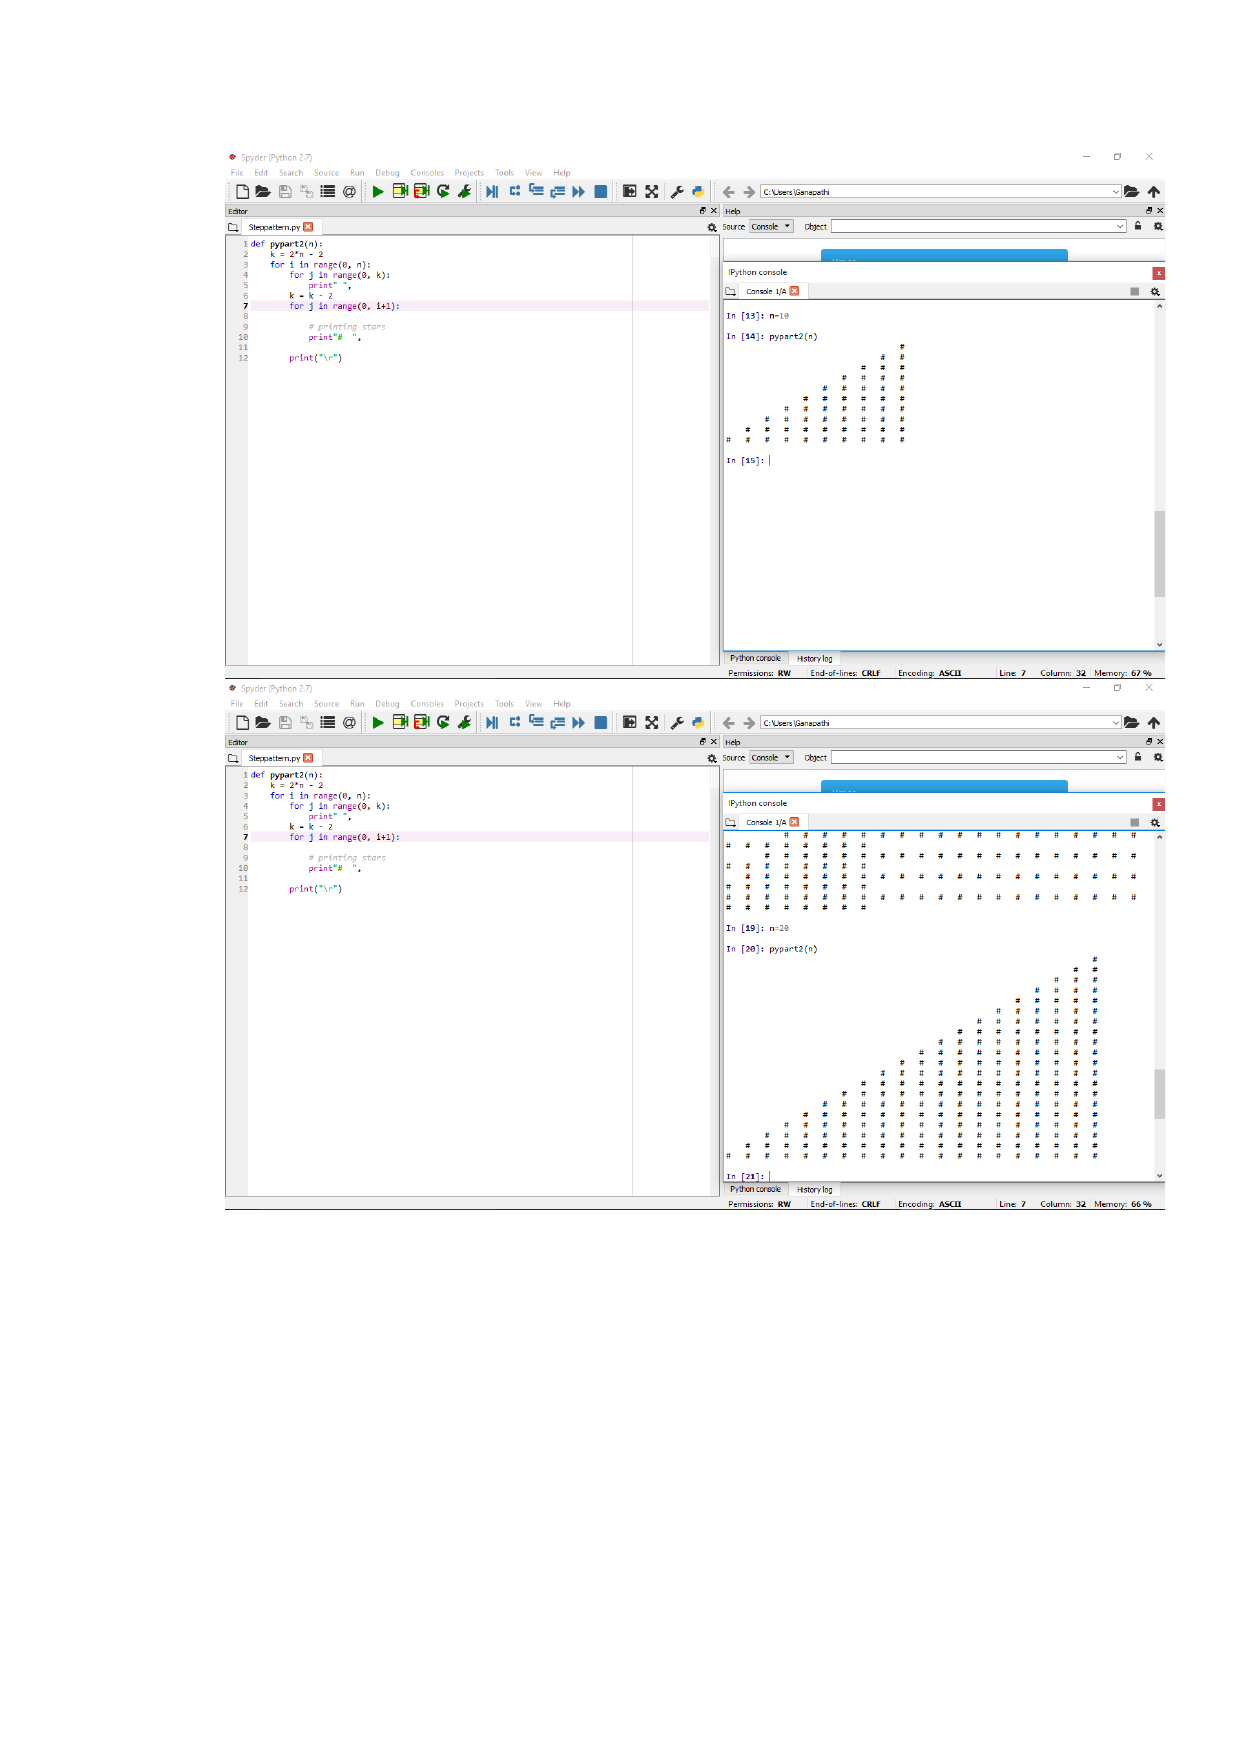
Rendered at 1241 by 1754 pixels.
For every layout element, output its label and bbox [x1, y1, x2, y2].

picture [225, 150, 1166, 679]
picture [225, 680, 1166, 1210]
